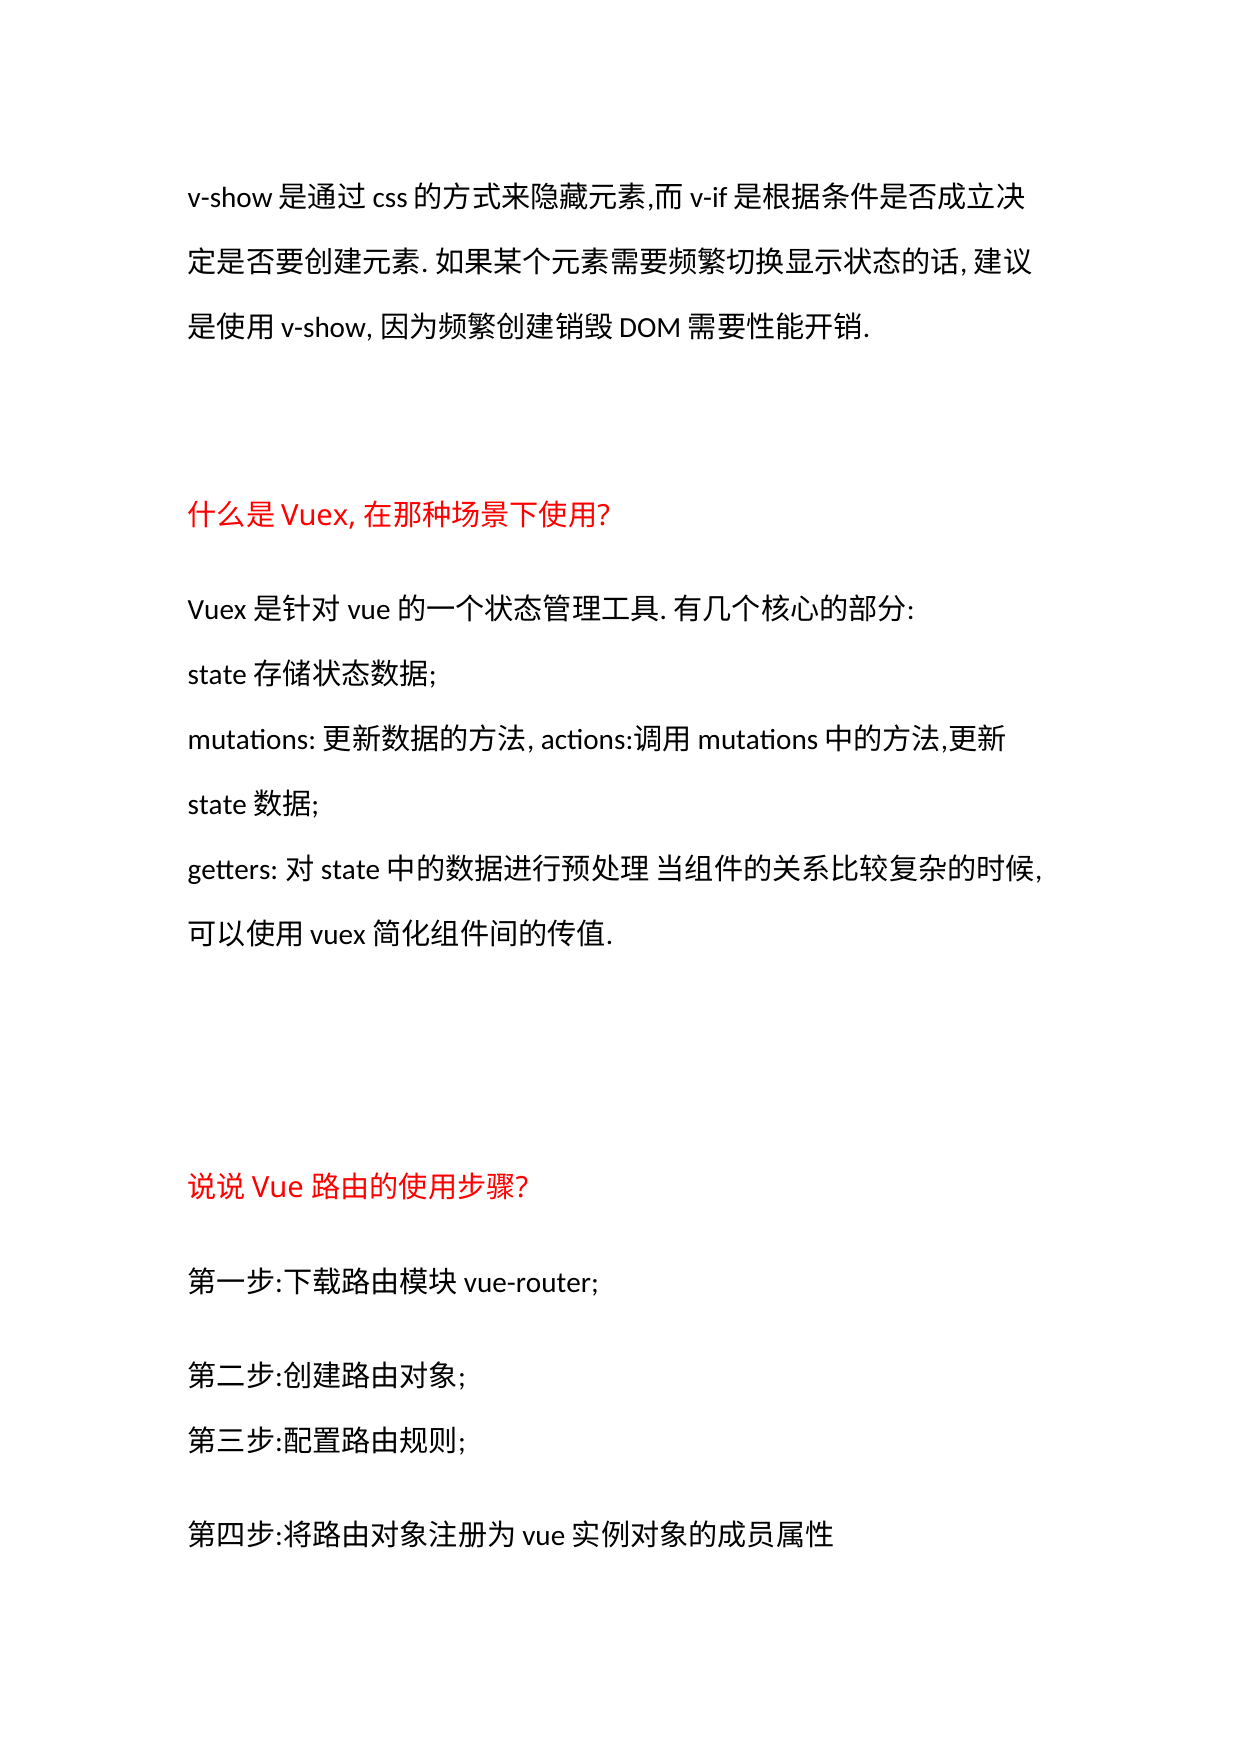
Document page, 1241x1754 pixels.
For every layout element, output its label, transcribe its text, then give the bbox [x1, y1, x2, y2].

text Vuex 是针对 vue 的一个状态管理工具. 有几个核心的部分: state 存储状态数据; mutations: 更新数据的方法, actions:调用mutations中的方法,更新state数据; getters: 对 state 中的数据进行预处理 当组件的关系比较复杂的时候, 可以使用vuex 简化组件间的传值. [187, 574, 1053, 964]
text 说说Vue 路由的使用步骤? [187, 1153, 1053, 1218]
text 第四步:将路由对象注册为vue 实例对象的成员属性 [187, 1500, 1053, 1565]
text v-show是通过 css的方式来隐藏元素,而 v-if是根据条件是否成立决 定是否要创建元素. 如果某个元素需要频繁切换显示状态的话, 建议 是使用v-show, 因为频繁创建销毁DOM 需要性能开销. [187, 162, 1053, 357]
text 什么是Vuex, 在那种场景下使用? [187, 480, 1053, 545]
text 第二步:创建路由对象; 第三步:配置路由规则; [187, 1341, 1053, 1471]
text 第一步:下载路由模块vue-router; [187, 1247, 1053, 1312]
